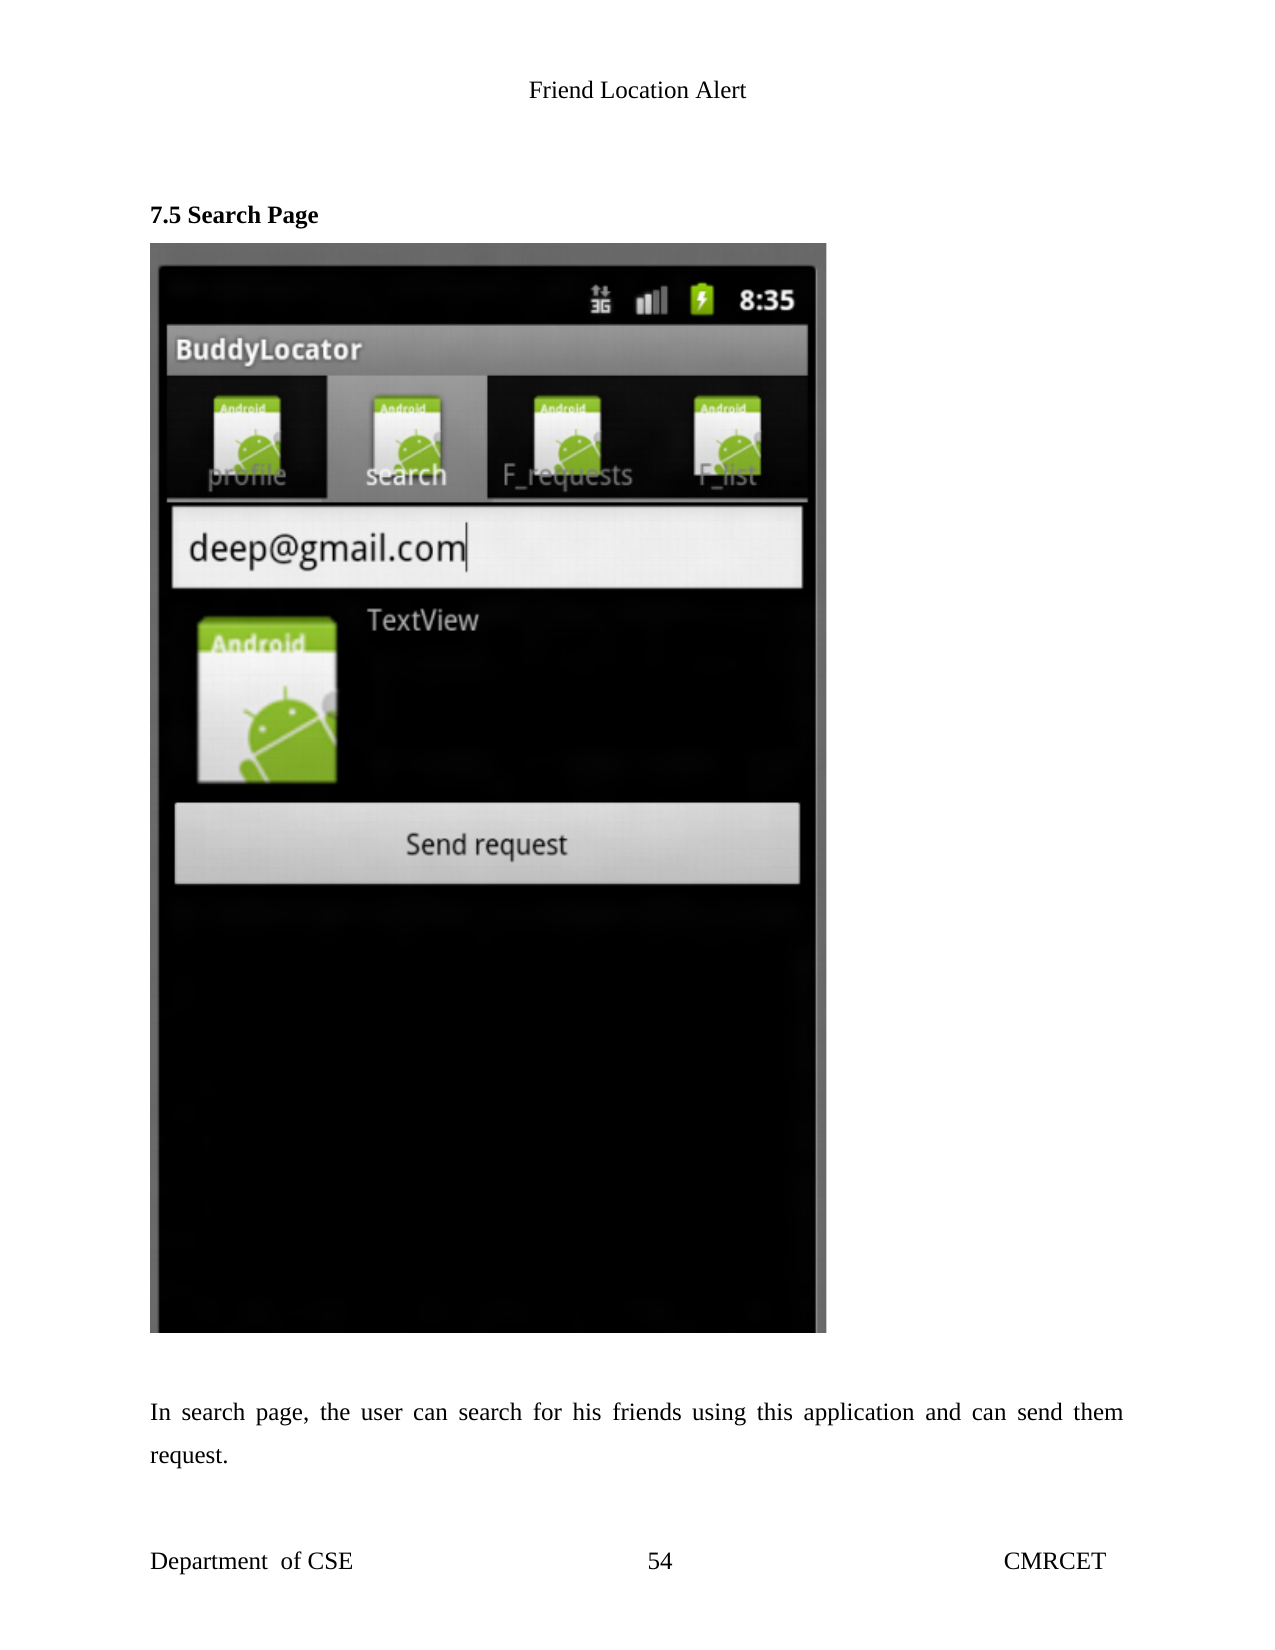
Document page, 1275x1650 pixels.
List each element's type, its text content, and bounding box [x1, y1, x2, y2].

text In search page, the user can search for his friends using this application and can send them request. [150, 1397, 1125, 1469]
picture [150, 243, 827, 1333]
text 7.5 Search Page [150, 200, 1125, 229]
